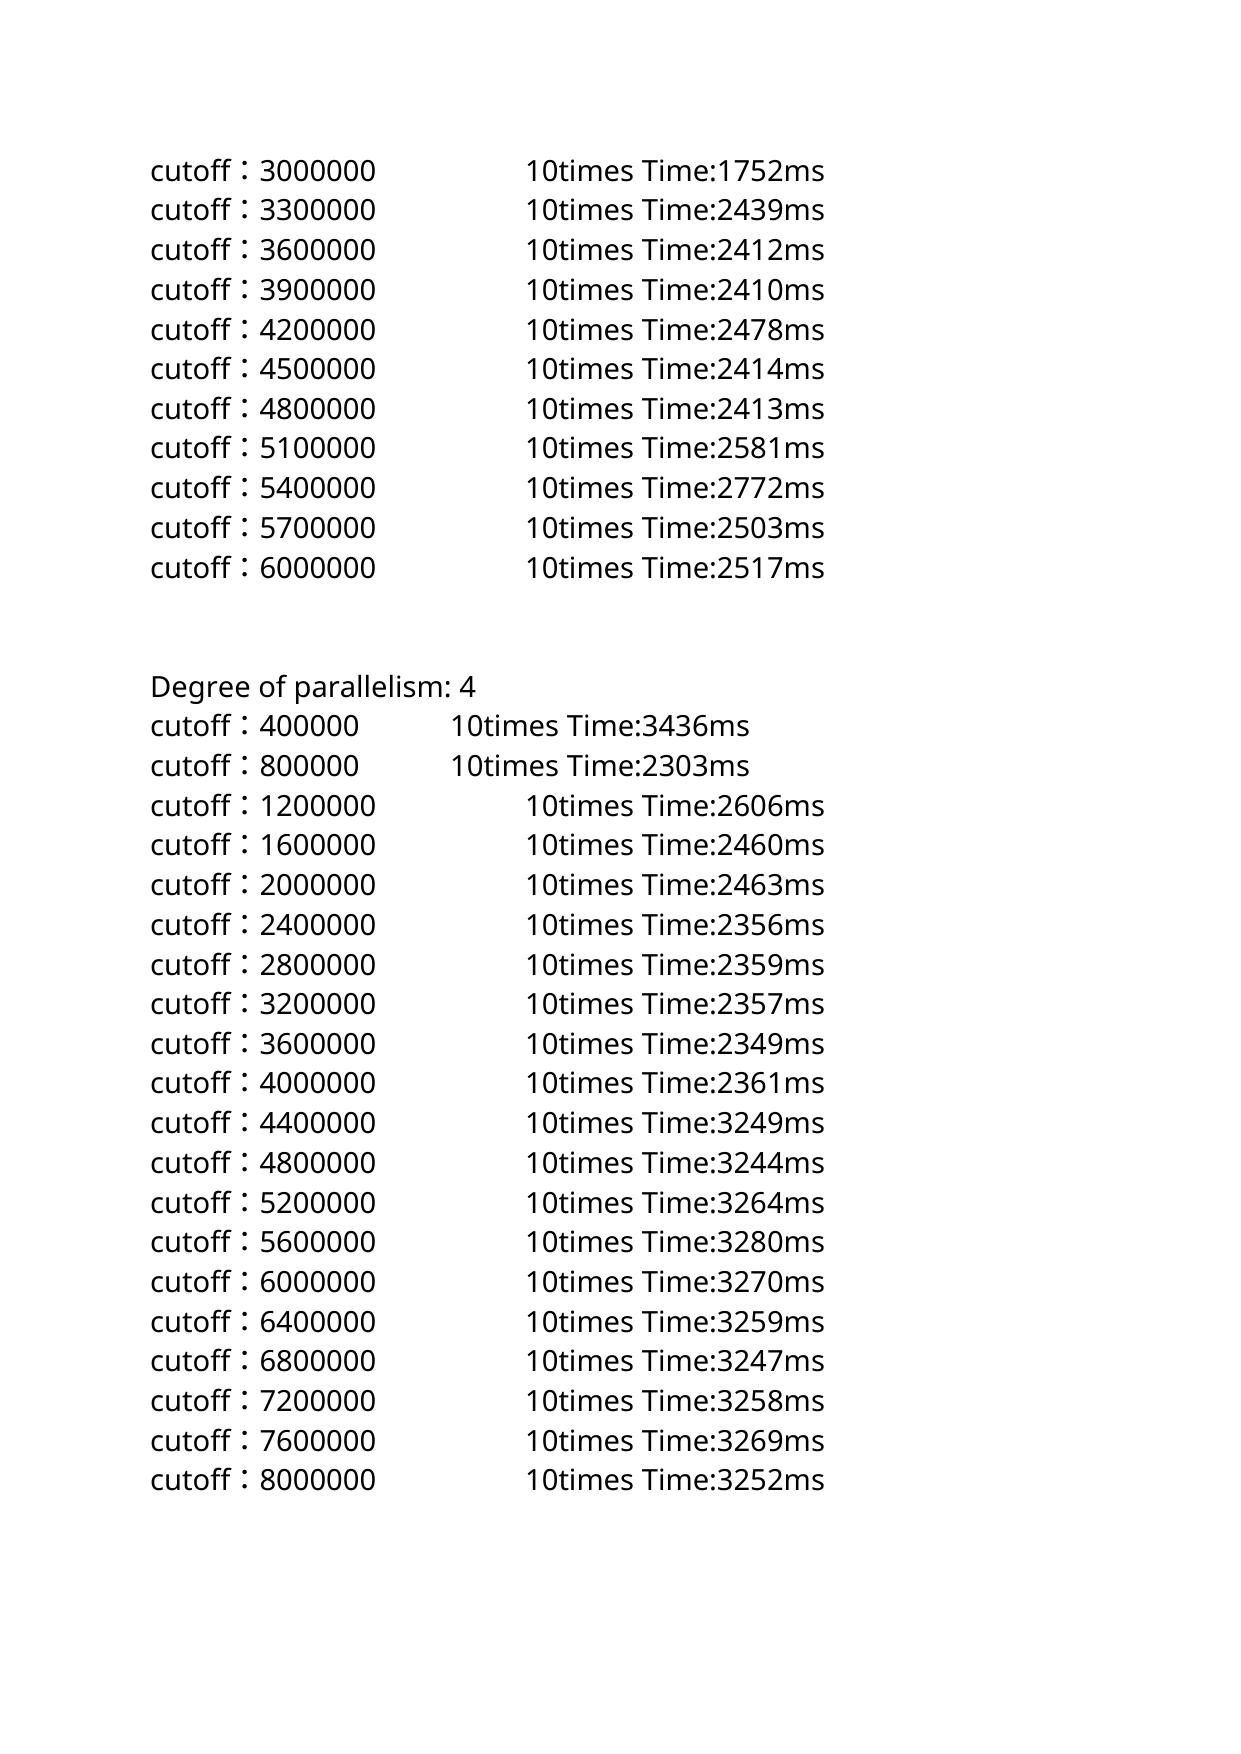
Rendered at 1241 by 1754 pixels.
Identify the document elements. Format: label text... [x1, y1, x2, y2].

text cutoff：6800000 10times Time:3247ms [150, 1341, 1090, 1380]
text cutoff：800000 10times Time:2303ms [150, 745, 1090, 785]
text cutoff：4800000 10times Time:3244ms [150, 1142, 1090, 1182]
text cutoff：7200000 10times Time:3258ms [150, 1380, 1090, 1420]
text cutoff：3600000 10times Time:2349ms [150, 1023, 1090, 1063]
text cutoff：1200000 10times Time:2606ms [150, 785, 1090, 825]
text cutoff：6000000 10times Time:2517ms [150, 547, 1090, 587]
text cutoff：8000000 10times Time:3252ms [150, 1460, 1090, 1499]
text cutoff：4500000 10times Time:2414ms [150, 348, 1090, 388]
text cutoff：5700000 10times Time:2503ms [150, 507, 1090, 547]
text cutoff：3900000 10times Time:2410ms [150, 269, 1090, 309]
text cutoff：2000000 10times Time:2463ms [150, 864, 1090, 904]
text cutoff：400000 10times Time:3436ms [150, 706, 1090, 745]
text cutoff：1600000 10times Time:2460ms [150, 825, 1090, 864]
text cutoff：4800000 10times Time:2413ms [150, 388, 1090, 428]
text cutoff：5600000 10times Time:3280ms [150, 1222, 1090, 1261]
text cutoff：5400000 10times Time:2772ms [150, 467, 1090, 507]
text cutoff：5100000 10times Time:2581ms [150, 428, 1090, 467]
text cutoff：2800000 10times Time:2359ms [150, 944, 1090, 983]
text cutoff：6000000 10times Time:3270ms [150, 1261, 1090, 1301]
text cutoff：4200000 10times Time:2478ms [150, 309, 1090, 348]
text cutoff：3600000 10times Time:2412ms [150, 229, 1090, 269]
text cutoff：3200000 10times Time:2357ms [150, 983, 1090, 1023]
text cutoff：5200000 10times Time:3264ms [150, 1182, 1090, 1222]
text cutoff：6400000 10times Time:3259ms [150, 1301, 1090, 1341]
text cutoff：4000000 10times Time:2361ms [150, 1063, 1090, 1102]
text cutoff：3000000 10times Time:1752ms [150, 150, 1090, 190]
text cutoff：3300000 10times Time:2439ms [150, 190, 1090, 229]
text cutoff：2400000 10times Time:2356ms [150, 904, 1090, 944]
text cutoff：7600000 10times Time:3269ms [150, 1420, 1090, 1460]
text Degree of parallelism: 4 [150, 666, 1090, 706]
text cutoff：4400000 10times Time:3249ms [150, 1102, 1090, 1142]
